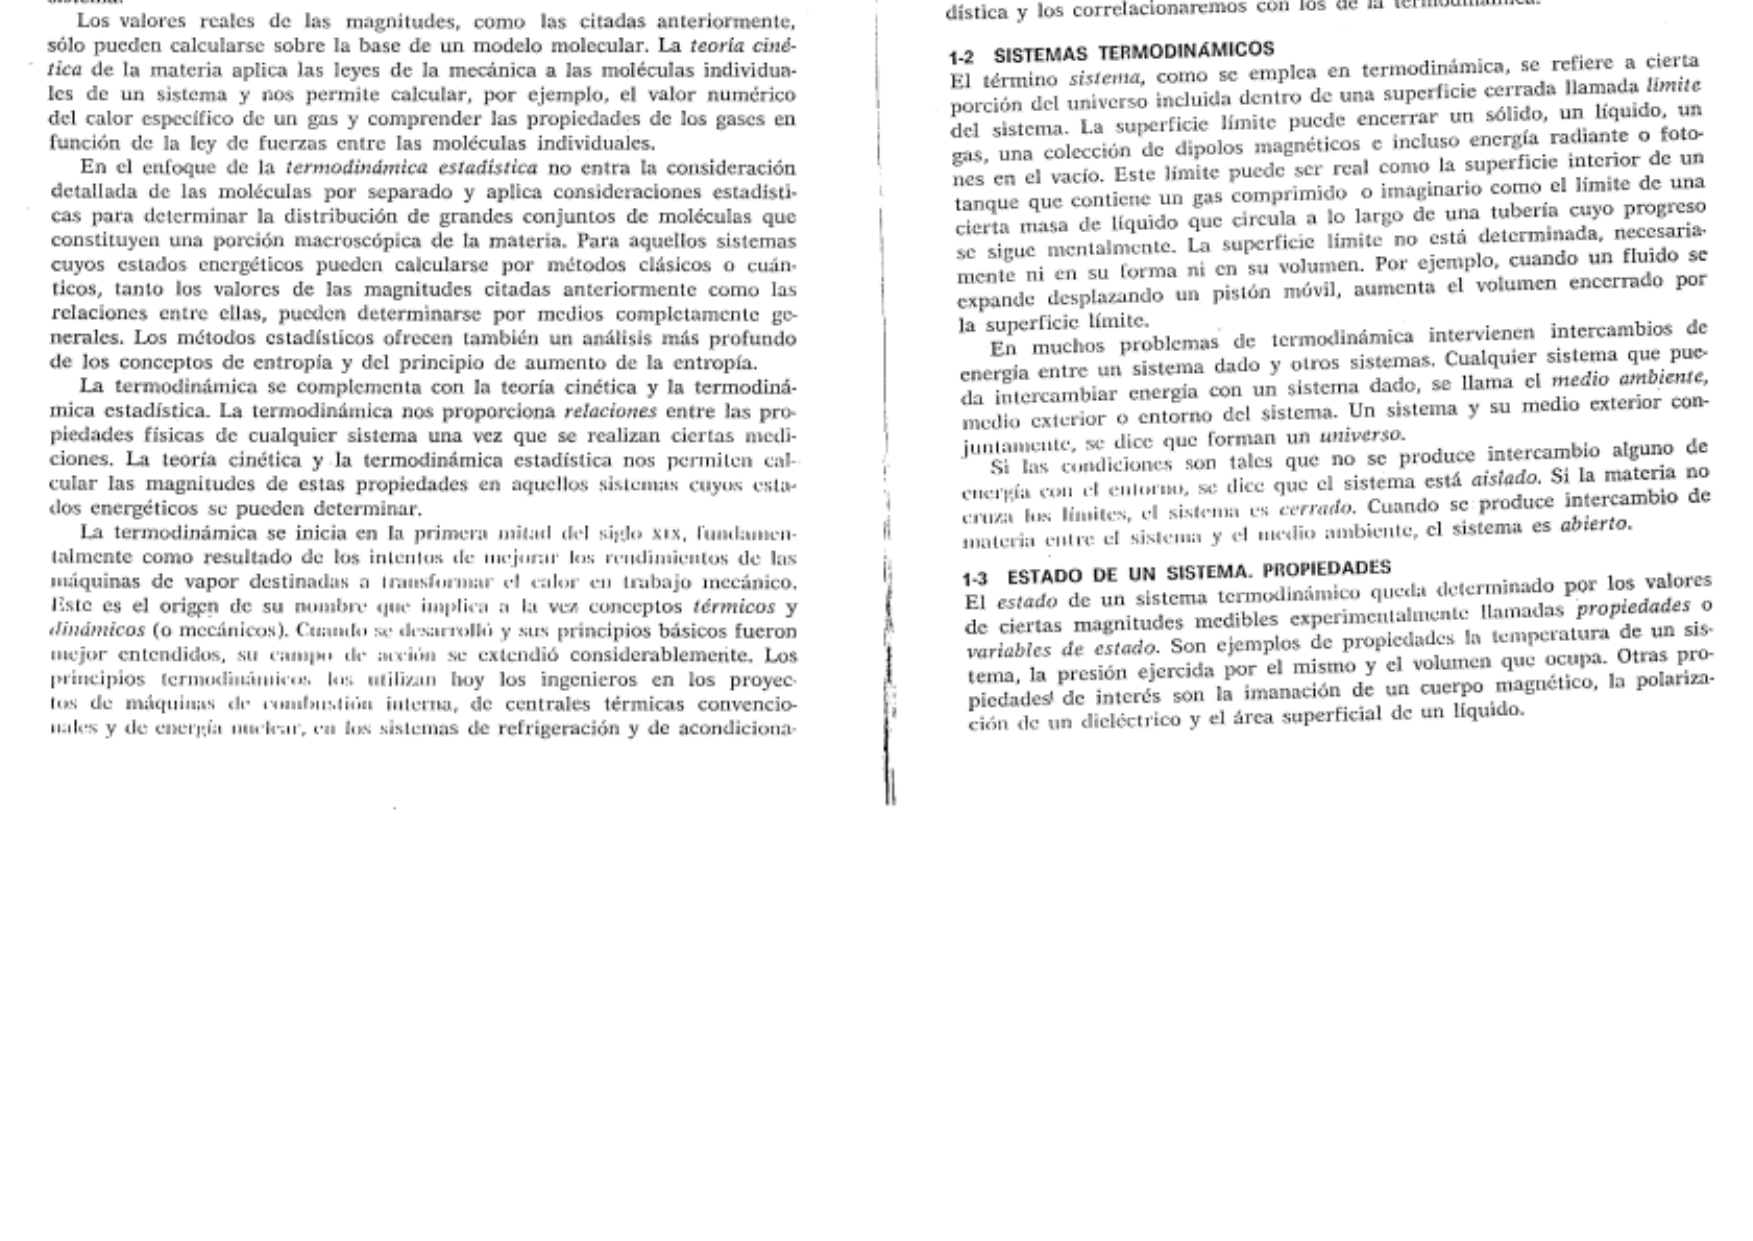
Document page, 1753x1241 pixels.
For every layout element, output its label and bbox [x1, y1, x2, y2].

picture [0, 0, 1753, 814]
